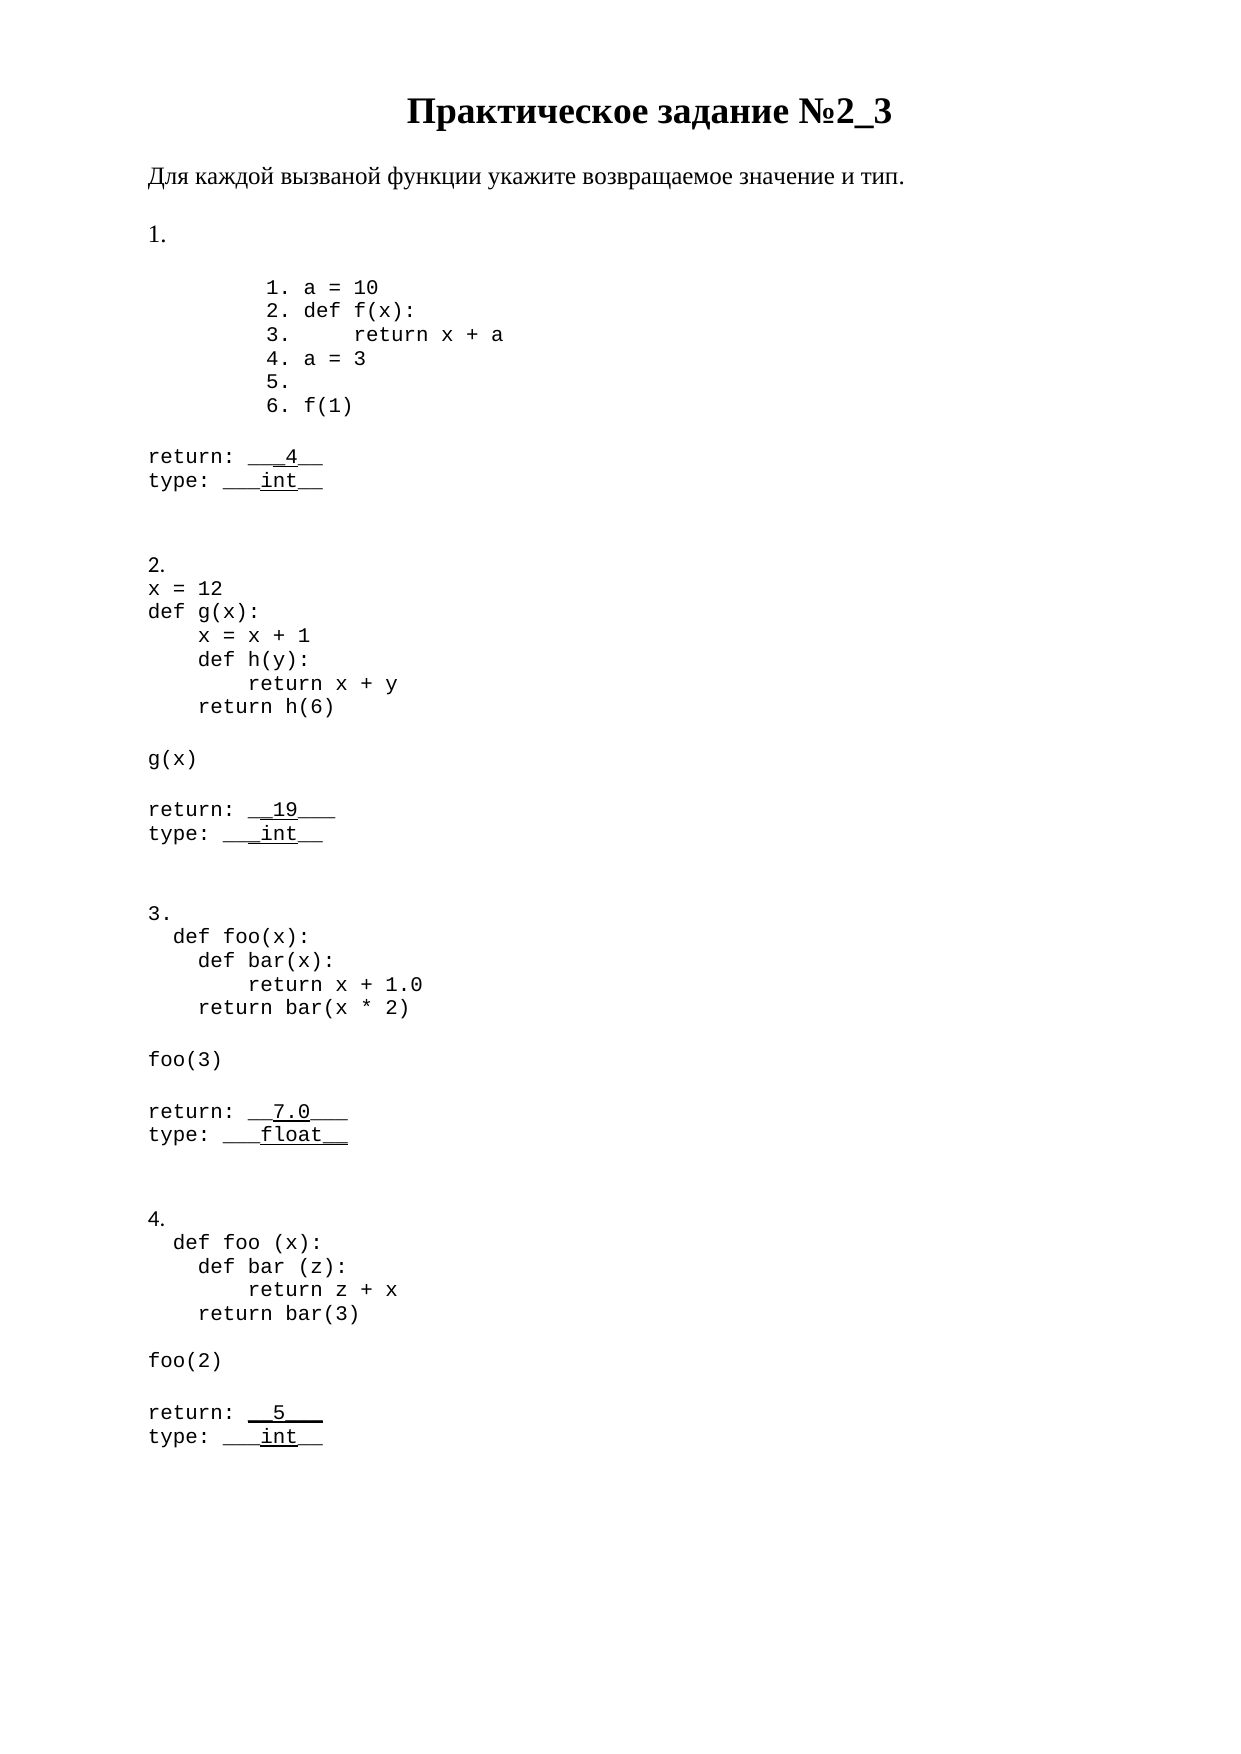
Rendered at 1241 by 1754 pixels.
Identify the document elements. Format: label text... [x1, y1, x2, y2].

text g(x) [148, 748, 1152, 771]
text return x + 1.0 [148, 974, 1152, 997]
text foo(2) [148, 1350, 1152, 1374]
list a = 10 [266, 277, 1152, 300]
text 2. [148, 550, 1152, 578]
text return: ___4__ [148, 447, 1152, 470]
text return: __19___ [148, 799, 1152, 823]
text 1. [148, 219, 1152, 247]
text Практическое задание №2_3 [148, 88, 1152, 132]
list return x + a [266, 324, 1152, 348]
text def h(y): [148, 649, 1152, 672]
text return: __5___ [148, 1402, 1152, 1426]
text return: __7.0___ [148, 1101, 1152, 1124]
text 4. [148, 1204, 1152, 1232]
text type: ___int__ [148, 823, 1152, 847]
text 3. [148, 903, 1152, 926]
list a = 3 [266, 348, 1152, 371]
text x = 12 [148, 578, 1152, 602]
text type: ___float__ [148, 1124, 1152, 1148]
text def bar (z): [148, 1256, 1152, 1279]
text type: ___int__ [148, 1426, 1152, 1449]
text def foo(x): [148, 926, 1152, 950]
text Для каждой вызваной функции укажите возвращаемое значение и тип. [148, 161, 1152, 189]
list def f(x): [266, 300, 1152, 324]
text def bar(x): [148, 950, 1152, 974]
text type: ___int__ [148, 470, 1152, 494]
text return bar(x * 2) [148, 997, 1152, 1021]
text return x + y [148, 672, 1152, 696]
text return z + x [148, 1279, 1152, 1303]
text return h(6) [148, 696, 1152, 720]
text x = x + 1 [148, 625, 1152, 649]
text foo(3) [148, 1049, 1152, 1073]
text def foo (x): [148, 1232, 1152, 1256]
text return bar(3) [148, 1303, 1152, 1327]
text def g(x): [148, 602, 1152, 625]
list f(1) [266, 395, 1152, 418]
